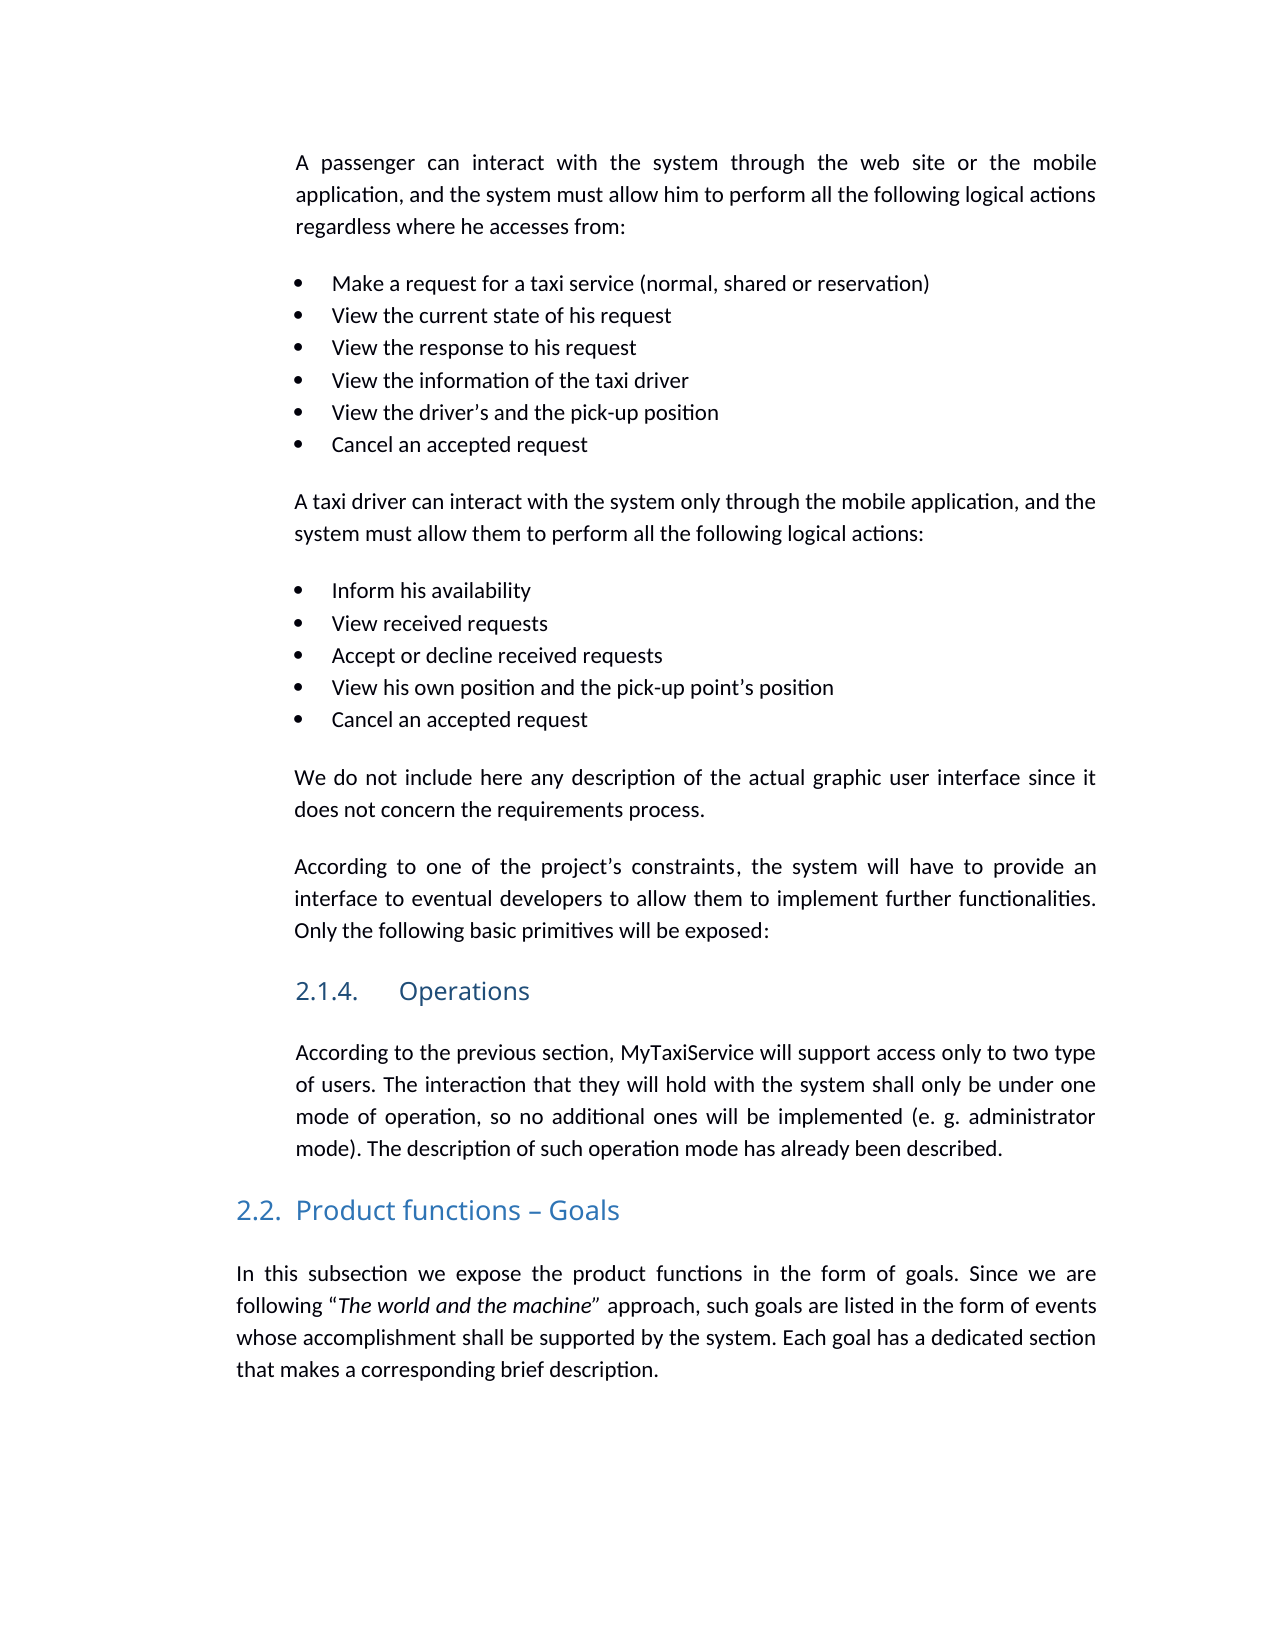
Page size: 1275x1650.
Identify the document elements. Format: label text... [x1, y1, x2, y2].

list Cancel an accepted request [294, 705, 1098, 733]
list View received requests [294, 609, 1098, 637]
list Inform his availability [294, 577, 1098, 605]
list View his own position and the pick-up point’s position [294, 673, 1098, 701]
list View the current state of his request [294, 301, 1098, 329]
list Make a request for a taxi service (normal, shared or reservation) [294, 269, 1098, 297]
text A passenger can interact with the system through the web site or the mobile application, and the system must allow him to perform all the following logical actions regardless where he accesses from: [295, 148, 1098, 240]
text In this subsection we expose the product functions in the form of goals. Since we are following “The world and the machine” approach, such goals are listed in the form of events whose accomplishment shall be supported by the system. Each goal has a dedicated section that makes a corresponding brief description. [236, 1259, 1098, 1383]
subtitle Operations [295, 973, 1098, 1008]
text A taxi driver can interact with the system only through the mobile application, and the system must allow them to perform all the following logical actions: [294, 487, 1098, 547]
list Cancel an accepted request [294, 430, 1098, 458]
list View the response to his request [294, 333, 1098, 362]
text We do not include here any description of the actual graphic user interface since it does not concern the requirements process. [294, 763, 1098, 823]
list Product functions – Goals [236, 1191, 1098, 1228]
text According to one of the project’s constraints, the system will have to provide an interface to eventual developers to allow them to implement further functionalities. Only the following basic primitives will be exposed: [294, 852, 1098, 944]
list Accept or decline received requests [294, 641, 1098, 669]
list View the information of the taxi driver [294, 366, 1098, 394]
list View the driver’s and the pick-up position [294, 398, 1098, 426]
